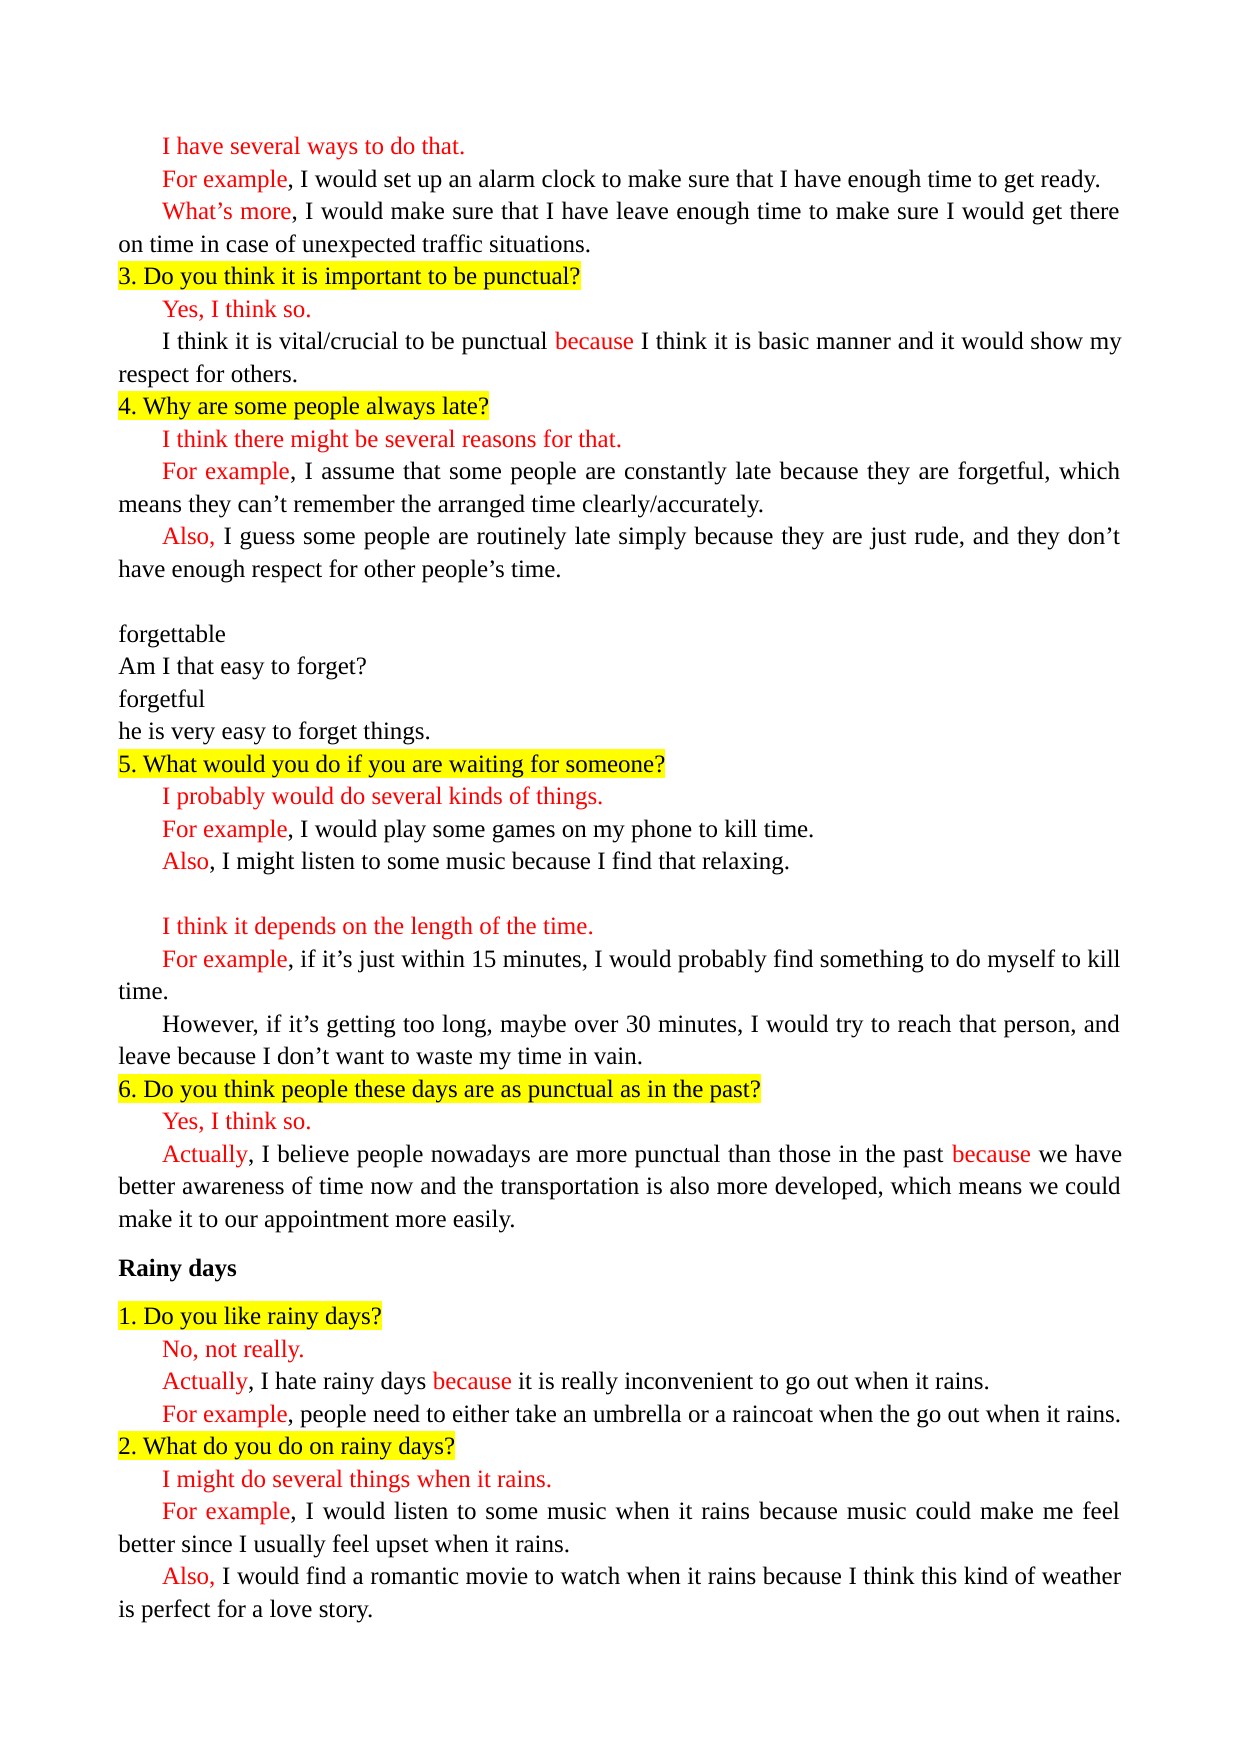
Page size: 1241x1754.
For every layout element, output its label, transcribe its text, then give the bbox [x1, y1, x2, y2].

text Also, I would find a romantic movie to watch when it rains because I think this kind of weather is perfect for a love story. [118, 1559, 1122, 1624]
text 5. What would you do if you are waiting for someone? [118, 747, 1122, 779]
text 3. Do you think it is important to be punctual? [118, 259, 1122, 292]
text 4. Why are some people always late? [118, 389, 1122, 422]
text 1. Do you like rainy days? [118, 1299, 1122, 1332]
text For example, I would set up an alarm clock to make sure that I have enough time to get ready. [118, 162, 1122, 194]
text I think it is vital/crucial to be punctual because I think it is basic manner and it would show my respect for others. [118, 324, 1122, 389]
text forgetful [118, 682, 1122, 714]
text For example, I would listen to some music when it rains because music could make me feel better since I usually feel upset when it rains. [118, 1494, 1122, 1559]
text 2. What do you do on rainy days? [118, 1429, 1122, 1462]
text For example, I assume that some people are constantly late because they are forgetful, which means they can’t remember the arranged time clearly/accurately. [118, 454, 1122, 519]
text Am I that easy to forget? [118, 649, 1122, 682]
text Actually, I hate rainy days because it is really inconvenient to go out when it rains. [118, 1364, 1122, 1397]
text I might do several things when it rains. [118, 1462, 1122, 1494]
subtitle Rainy days [118, 1251, 1122, 1283]
text 6. Do you think people these days are as punctual as in the past? [118, 1072, 1122, 1104]
text forgettable [118, 617, 1122, 649]
text Yes, I think so. [118, 292, 1122, 324]
text However, if it’s getting too long, maybe over 30 minutes, I would try to reach that person, and leave because I don’t want to waste my time in vain. [118, 1007, 1122, 1072]
text What’s more, I would make sure that I have leave enough time to make sure I would get there on time in case of unexpected traffic situations. [118, 194, 1122, 259]
text I think there might be several reasons for that. [118, 422, 1122, 454]
text I probably would do several kinds of things. [118, 779, 1122, 812]
text No, not really. [118, 1332, 1122, 1364]
text For example, if it’s just within 15 minutes, I would probably find something to do myself to kill time. [118, 942, 1122, 1007]
text Also, I guess some people are routinely late simply because they are just rude, and they don’t have enough respect for other people’s time. [118, 519, 1122, 584]
text he is very easy to forget things. [118, 714, 1122, 747]
text I think it depends on the length of the time. [118, 909, 1122, 942]
text Also, I might listen to some music because I find that relaxing. [118, 844, 1122, 877]
text For example, people need to either take an umbrella or a raincoat when the go out when it rains. [118, 1397, 1122, 1429]
text Yes, I think so. [118, 1104, 1122, 1137]
text I have several ways to do that. [118, 129, 1122, 162]
text For example, I would play some games on my phone to kill time. [118, 812, 1122, 844]
